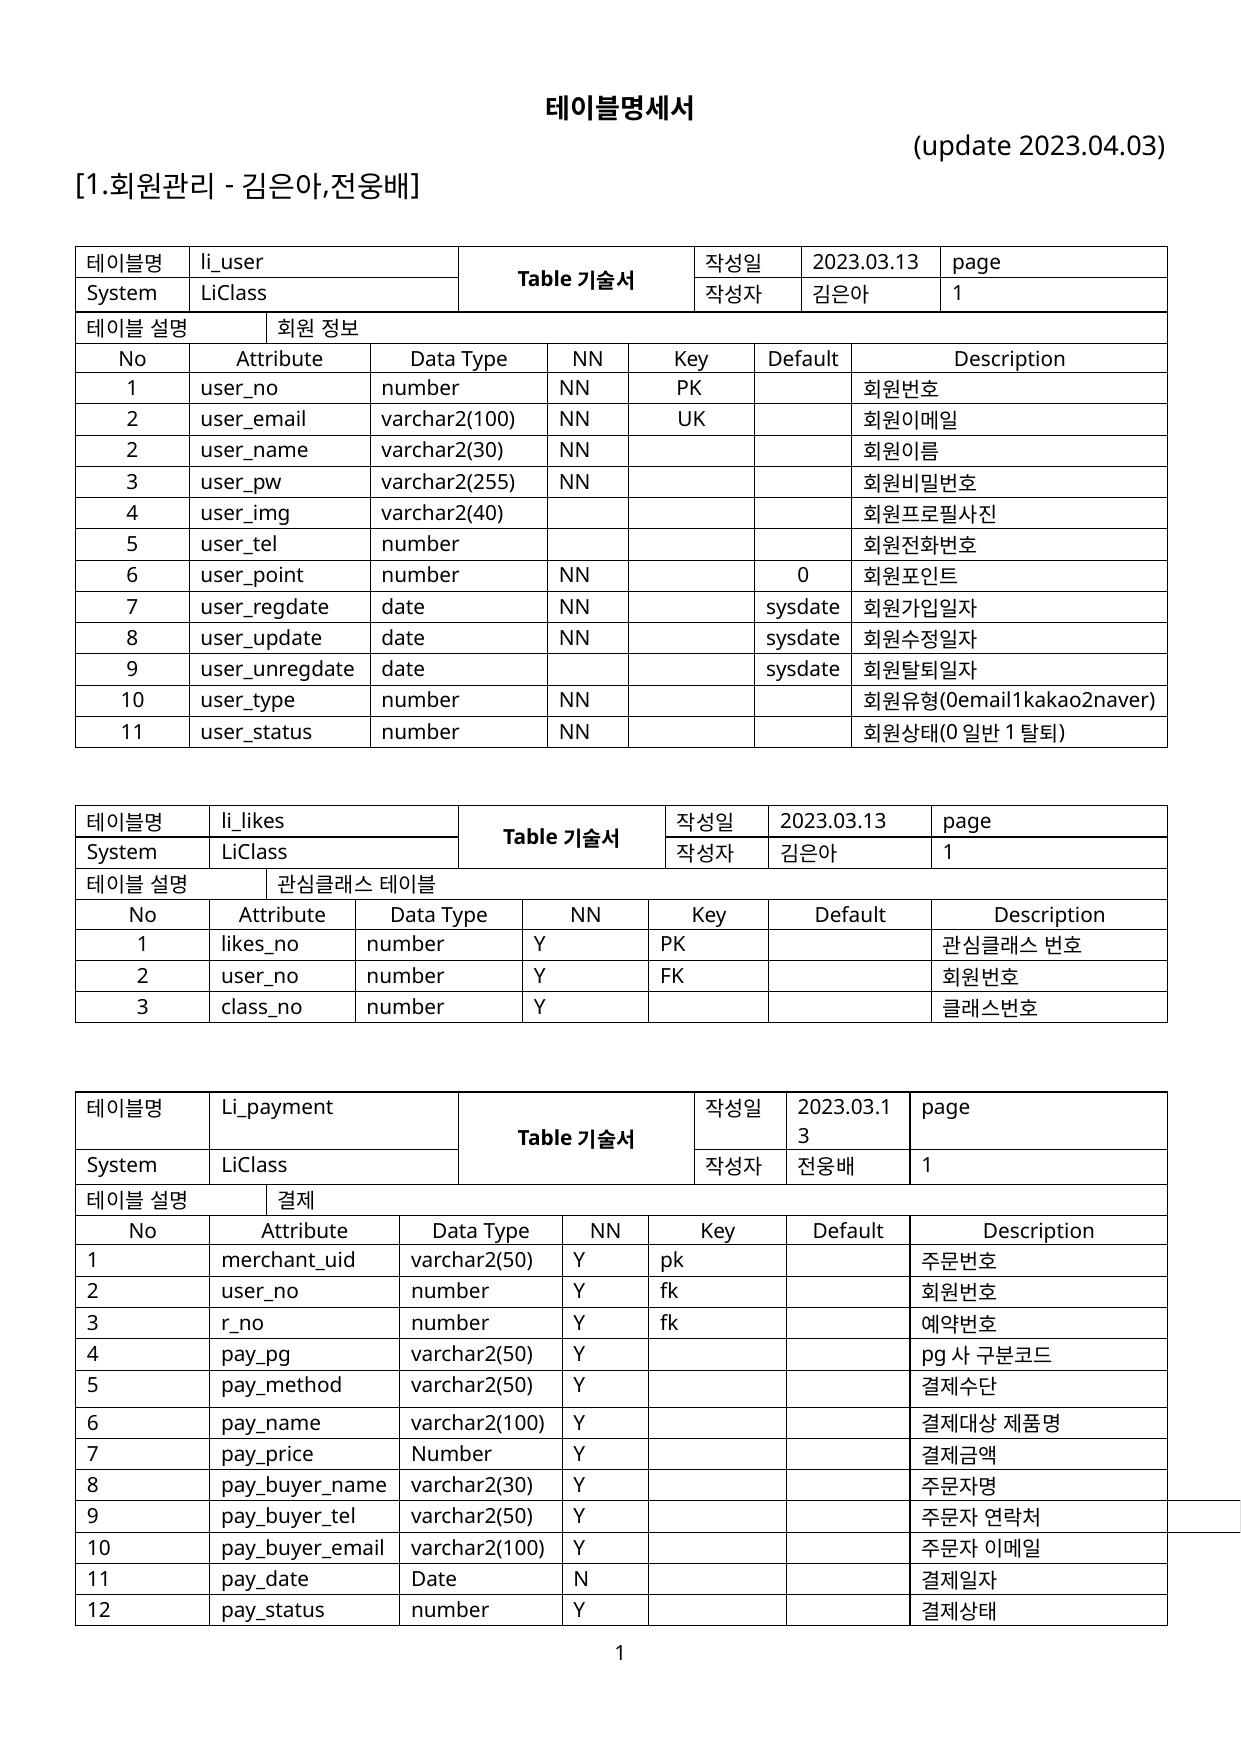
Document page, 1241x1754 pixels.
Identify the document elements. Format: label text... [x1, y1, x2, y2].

table_cell NN [548, 404, 628, 434]
table_cell NN [548, 592, 628, 622]
table_cell 9 [76, 1501, 209, 1532]
table_cell 클래스번호 [932, 992, 1167, 1022]
text [1.회원관리 - 김은아,전웅배] [75, 164, 1165, 206]
table_cell NN [548, 373, 628, 403]
table_cell [769, 961, 931, 991]
table_cell Key [649, 900, 768, 928]
table_cell FK [649, 961, 768, 991]
table_cell 회원 정보 [267, 313, 1167, 343]
table_cell number [356, 992, 522, 1022]
table_cell r_no [210, 1308, 399, 1338]
text 테이블명세서 [75, 87, 1165, 127]
table_cell 테이블 설명 [76, 313, 266, 343]
table_cell [755, 436, 851, 466]
table_cell 주문자 이메일 [911, 1533, 1167, 1563]
table_cell user_status [190, 717, 370, 747]
table_cell number [356, 930, 522, 960]
table_cell 주문자 연락처 [911, 1501, 1167, 1532]
table_cell 1 [76, 1245, 209, 1276]
table_cell 관심클래스 테이블 [267, 869, 1167, 899]
table_cell UK [629, 404, 754, 434]
table_cell user_type [190, 686, 370, 716]
table_cell 4 [76, 1339, 209, 1369]
table_cell merchant_uid [210, 1245, 399, 1276]
table_cell 6 [76, 1408, 209, 1438]
table_header 작성일 [666, 806, 768, 836]
table_cell [787, 1595, 909, 1625]
table_cell [649, 992, 768, 1022]
table_cell 전웅배 [787, 1150, 909, 1184]
table_cell 8 [76, 1470, 209, 1500]
table_cell 결제금액 [911, 1439, 1167, 1469]
table_cell 2 [76, 961, 209, 991]
table_cell 5 [76, 1371, 209, 1407]
table_cell 결제 [267, 1185, 1167, 1215]
table_cell number [371, 561, 547, 591]
table_cell NN [548, 344, 628, 372]
table_cell sysdate [755, 592, 851, 622]
table_cell [769, 992, 931, 1022]
table_cell [629, 623, 754, 653]
table_cell Description [911, 1216, 1167, 1244]
table_cell varchar2(50) [400, 1245, 562, 1276]
table_cell 회원프로필사진 [852, 498, 1167, 528]
table_cell Date [400, 1564, 562, 1594]
table_cell LiClass [210, 1150, 458, 1184]
table_cell NN [548, 623, 628, 653]
table_cell No [76, 344, 189, 372]
table_cell [649, 1439, 786, 1469]
table_cell [787, 1470, 909, 1500]
table_cell 7 [76, 1439, 209, 1469]
table_header Table 기술서 [459, 806, 665, 868]
table_cell 1 [932, 838, 1167, 868]
table_header page [941, 247, 1167, 277]
table_cell fk [649, 1277, 786, 1307]
table_cell [769, 930, 931, 960]
table_cell likes_no [210, 930, 355, 960]
table_header 테이블명 [76, 1093, 209, 1149]
table_cell Number [400, 1439, 562, 1469]
table_cell No [76, 1216, 209, 1244]
table_cell user_name [190, 436, 370, 466]
table_cell 회원이름 [852, 436, 1167, 466]
table_cell Y [563, 1245, 648, 1276]
table_cell [649, 1470, 786, 1500]
table_cell user_no [210, 1277, 399, 1307]
table_cell number [356, 961, 522, 991]
table_cell [629, 529, 754, 559]
table_cell 4 [76, 498, 189, 528]
table_cell pay_pg [210, 1339, 399, 1369]
table_cell user_update [190, 623, 370, 653]
table_cell Y [523, 961, 648, 991]
table_cell 김은아 [769, 838, 931, 868]
table_cell LiClass [190, 278, 458, 311]
table_cell varchar2(100) [400, 1533, 562, 1563]
table_cell PK [649, 930, 768, 960]
table_cell 3 [76, 992, 209, 1022]
table_cell user_point [190, 561, 370, 591]
table_cell [649, 1533, 786, 1563]
table_cell Data Type [356, 900, 522, 928]
table_cell 결제일자 [911, 1564, 1167, 1594]
table_cell [787, 1501, 909, 1532]
table_cell date [371, 654, 547, 684]
table_cell Y [563, 1308, 648, 1338]
table_cell 주문자명 [911, 1470, 1167, 1500]
table_cell 1 [76, 930, 209, 960]
table_cell 주문번호 [911, 1245, 1167, 1276]
table_cell [1168, 1501, 1240, 1532]
table_cell [787, 1439, 909, 1469]
table_cell user_unregdate [190, 654, 370, 684]
table_cell [755, 373, 851, 403]
table_cell No [76, 900, 209, 928]
table_cell 1 [941, 278, 1167, 311]
table_cell 회원전화번호 [852, 529, 1167, 559]
table_cell pg사 구분코드 [911, 1339, 1167, 1369]
table_cell pay_date [210, 1564, 399, 1594]
table_cell date [371, 623, 547, 653]
table_cell [649, 1595, 786, 1625]
table_cell fk [649, 1308, 786, 1338]
table_cell N [563, 1564, 648, 1594]
table_cell pay_name [210, 1408, 399, 1438]
table_cell [755, 686, 851, 716]
table_cell date [371, 592, 547, 622]
table_cell [629, 654, 754, 684]
table_cell varchar2(255) [371, 467, 547, 497]
table_cell 회원유형(0email1kakao2naver) [852, 686, 1167, 716]
table_cell user_pw [190, 467, 370, 497]
table_cell [629, 467, 754, 497]
table_cell 예약번호 [911, 1308, 1167, 1338]
table_cell pay_buyer_name [210, 1470, 399, 1500]
table_cell 회원탈퇴일자 [852, 654, 1167, 684]
table_cell Y [563, 1277, 648, 1307]
table_cell 1 [911, 1150, 1167, 1184]
table_cell number [400, 1277, 562, 1307]
table_cell Y [563, 1371, 648, 1407]
table_cell [649, 1408, 786, 1438]
table_cell 10 [76, 686, 189, 716]
table_cell 6 [76, 561, 189, 591]
table_cell [629, 498, 754, 528]
table_cell NN [548, 717, 628, 747]
table_cell number [371, 717, 547, 747]
table_cell pay_status [210, 1595, 399, 1625]
table_cell [787, 1339, 909, 1369]
table_header Li_payment [210, 1093, 458, 1149]
table_cell 10 [76, 1533, 209, 1563]
table_cell varchar2(50) [400, 1501, 562, 1532]
table_cell 회원번호 [932, 961, 1167, 991]
table_cell 5 [76, 529, 189, 559]
table_header 테이블명 [76, 806, 209, 836]
table_cell System [76, 278, 189, 311]
table_header 2023.03.13 [802, 247, 940, 277]
table_cell 3 [76, 467, 189, 497]
table_cell LiClass [210, 838, 458, 868]
table_cell [649, 1564, 786, 1594]
table_cell class_no [210, 992, 355, 1022]
table_cell Description [932, 900, 1167, 928]
table_cell number [371, 373, 547, 403]
table_cell [649, 1371, 786, 1407]
table_cell user_no [190, 373, 370, 403]
table_cell [629, 592, 754, 622]
table_cell varchar2(50) [400, 1339, 562, 1369]
table_cell user_regdate [190, 592, 370, 622]
text (update 2023.04.03) [75, 127, 1165, 164]
table_cell pay_method [210, 1371, 399, 1407]
table_cell sysdate [755, 623, 851, 653]
table_cell 7 [76, 592, 189, 622]
table_cell 작성자 [695, 1150, 786, 1184]
table_cell System [76, 838, 209, 868]
table_cell 회원비밀번호 [852, 467, 1167, 497]
table_cell 12 [76, 1595, 209, 1625]
table_cell 김은아 [802, 278, 940, 311]
table_cell [755, 498, 851, 528]
table_header page [911, 1093, 1167, 1149]
table_header Table 기술서 [459, 247, 694, 311]
table_cell Attribute [210, 900, 355, 928]
table_cell number [371, 686, 547, 716]
table_cell 테이블 설명 [76, 869, 266, 899]
table_cell Y [523, 930, 648, 960]
table_cell 결제대상 제품명 [911, 1408, 1167, 1438]
table_cell sysdate [755, 654, 851, 684]
table_cell Y [563, 1339, 648, 1369]
table_cell System [76, 1150, 209, 1184]
table_cell Data Type [400, 1216, 562, 1244]
table_cell number [371, 529, 547, 559]
table_cell 2 [76, 436, 189, 466]
table_cell Y [563, 1439, 648, 1469]
table_cell user_img [190, 498, 370, 528]
table_cell NN [548, 467, 628, 497]
table_cell [787, 1408, 909, 1438]
table_header 테이블명 [76, 247, 189, 277]
table_header page [932, 806, 1167, 836]
table_cell varchar2(30) [400, 1470, 562, 1500]
table_cell [548, 654, 628, 684]
table_cell 작성자 [695, 278, 801, 311]
table_cell [755, 717, 851, 747]
table_cell NN [548, 436, 628, 466]
table_cell user_no [210, 961, 355, 991]
table_cell Y [563, 1501, 648, 1532]
table_header Table 기술서 [459, 1093, 694, 1184]
table_header 작성일 [695, 247, 801, 277]
table_cell varchar2(100) [371, 404, 547, 434]
table_cell NN [548, 561, 628, 591]
table_cell 작성자 [666, 838, 768, 868]
table_cell [548, 498, 628, 528]
table_cell [629, 561, 754, 591]
table_header li_likes [210, 806, 458, 836]
table_cell Key [649, 1216, 786, 1244]
table_cell Y [523, 992, 648, 1022]
table_cell 회원상태(0일반1탈퇴) [852, 717, 1167, 747]
table_cell 회원수정일자 [852, 623, 1167, 653]
table_cell 11 [76, 717, 189, 747]
table_header 2023.03.13 [787, 1093, 909, 1149]
table_cell pay_buyer_tel [210, 1501, 399, 1532]
table_cell 3 [76, 1308, 209, 1338]
table_cell [755, 467, 851, 497]
table_cell pay_price [210, 1439, 399, 1469]
table_cell [629, 717, 754, 747]
table_cell Y [563, 1533, 648, 1563]
table_cell [787, 1308, 909, 1338]
table_cell Attribute [190, 344, 370, 372]
table_cell pk [649, 1245, 786, 1276]
table_header li_user [190, 247, 458, 277]
table_cell Key [629, 344, 754, 372]
table_cell 결제수단 [911, 1371, 1167, 1407]
table_cell varchar2(30) [371, 436, 547, 466]
table_cell number [400, 1308, 562, 1338]
table_header 작성일 [695, 1093, 786, 1149]
table_cell 2 [76, 1277, 209, 1307]
table_cell Y [563, 1408, 648, 1438]
table_cell user_email [190, 404, 370, 434]
table_cell [548, 529, 628, 559]
table_cell 회원이메일 [852, 404, 1167, 434]
table_cell [787, 1564, 909, 1594]
table_cell Y [563, 1470, 648, 1500]
table_cell 1 [76, 373, 189, 403]
table_cell Data Type [371, 344, 547, 372]
table_cell 9 [76, 654, 189, 684]
table_cell [787, 1245, 909, 1276]
table_cell [787, 1533, 909, 1563]
table_cell varchar2(100) [400, 1408, 562, 1438]
table_cell 회원포인트 [852, 561, 1167, 591]
table_cell number [400, 1595, 562, 1625]
table_cell Default [769, 900, 931, 928]
table_cell NN [523, 900, 648, 928]
table_cell pay_buyer_email [210, 1533, 399, 1563]
table_cell 결제상태 [911, 1595, 1167, 1625]
table_cell Attribute [210, 1216, 399, 1244]
table_cell Default [787, 1216, 909, 1244]
table_cell PK [629, 373, 754, 403]
table_cell [649, 1501, 786, 1532]
table_cell 2 [76, 404, 189, 434]
table_cell Default [755, 344, 851, 372]
table_cell user_tel [190, 529, 370, 559]
table_cell 0 [755, 561, 851, 591]
table_cell 관심클래스 번호 [932, 930, 1167, 960]
table_cell varchar2(50) [400, 1371, 562, 1407]
table_cell varchar2(40) [371, 498, 547, 528]
table_cell 회원가입일자 [852, 592, 1167, 622]
table_cell 8 [76, 623, 189, 653]
table_cell 회원번호 [852, 373, 1167, 403]
table_cell NN [548, 686, 628, 716]
table_cell [755, 404, 851, 434]
table_cell [787, 1371, 909, 1407]
table_cell NN [563, 1216, 648, 1244]
table_cell [787, 1277, 909, 1307]
table_cell 테이블 설명 [76, 1185, 266, 1215]
table_cell Description [852, 344, 1167, 372]
table_cell [755, 529, 851, 559]
table_cell [649, 1339, 786, 1369]
table_header 2023.03.13 [769, 806, 931, 836]
table_cell 회원번호 [911, 1277, 1167, 1307]
table_cell [629, 436, 754, 466]
table_cell [629, 686, 754, 716]
table_cell Y [563, 1595, 648, 1625]
table_cell 11 [76, 1564, 209, 1594]
